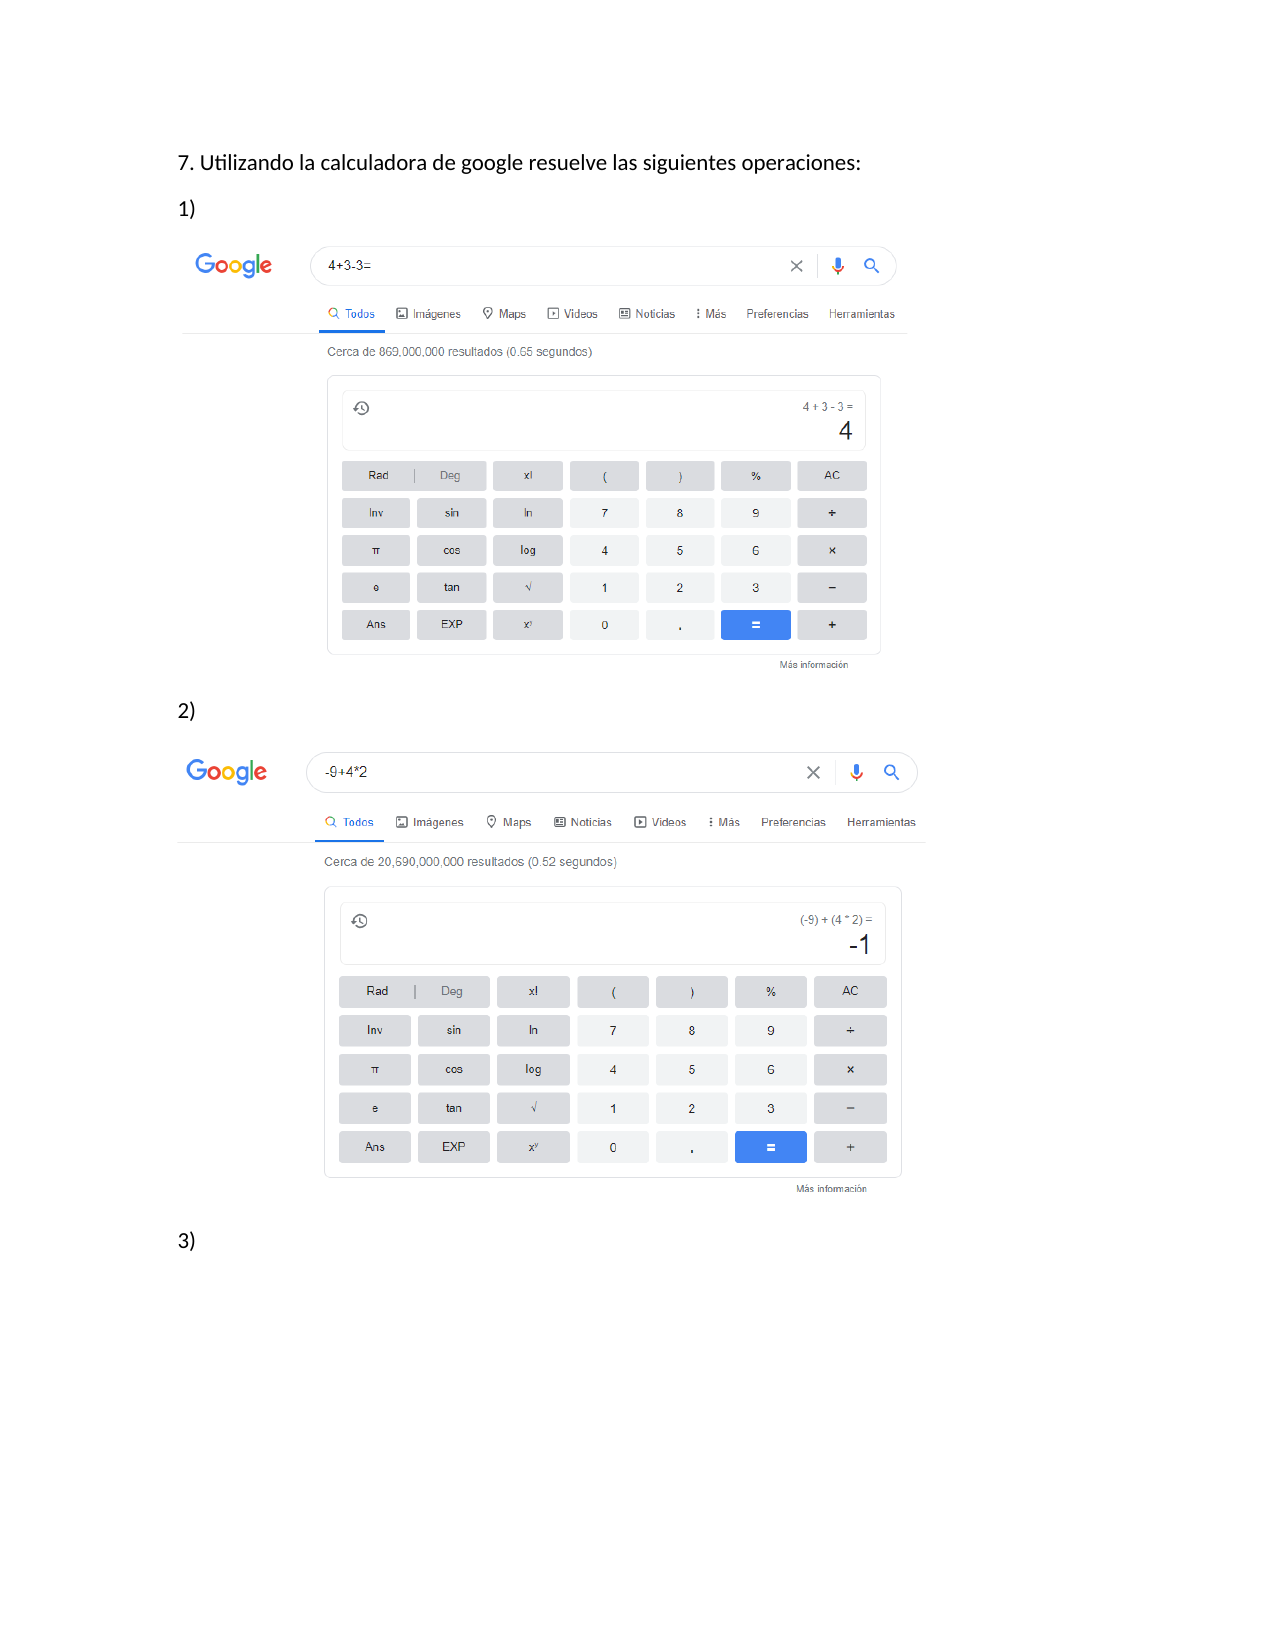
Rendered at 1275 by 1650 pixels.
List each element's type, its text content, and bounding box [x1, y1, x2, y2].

picture [182, 241, 908, 677]
picture [177, 742, 926, 1207]
text 2) [177, 696, 1098, 724]
text 3) [177, 1226, 1098, 1254]
text 7. Utilizando la calculadora de google resuelve las siguientes operaciones: [177, 148, 1098, 176]
text 1) [177, 194, 1098, 222]
